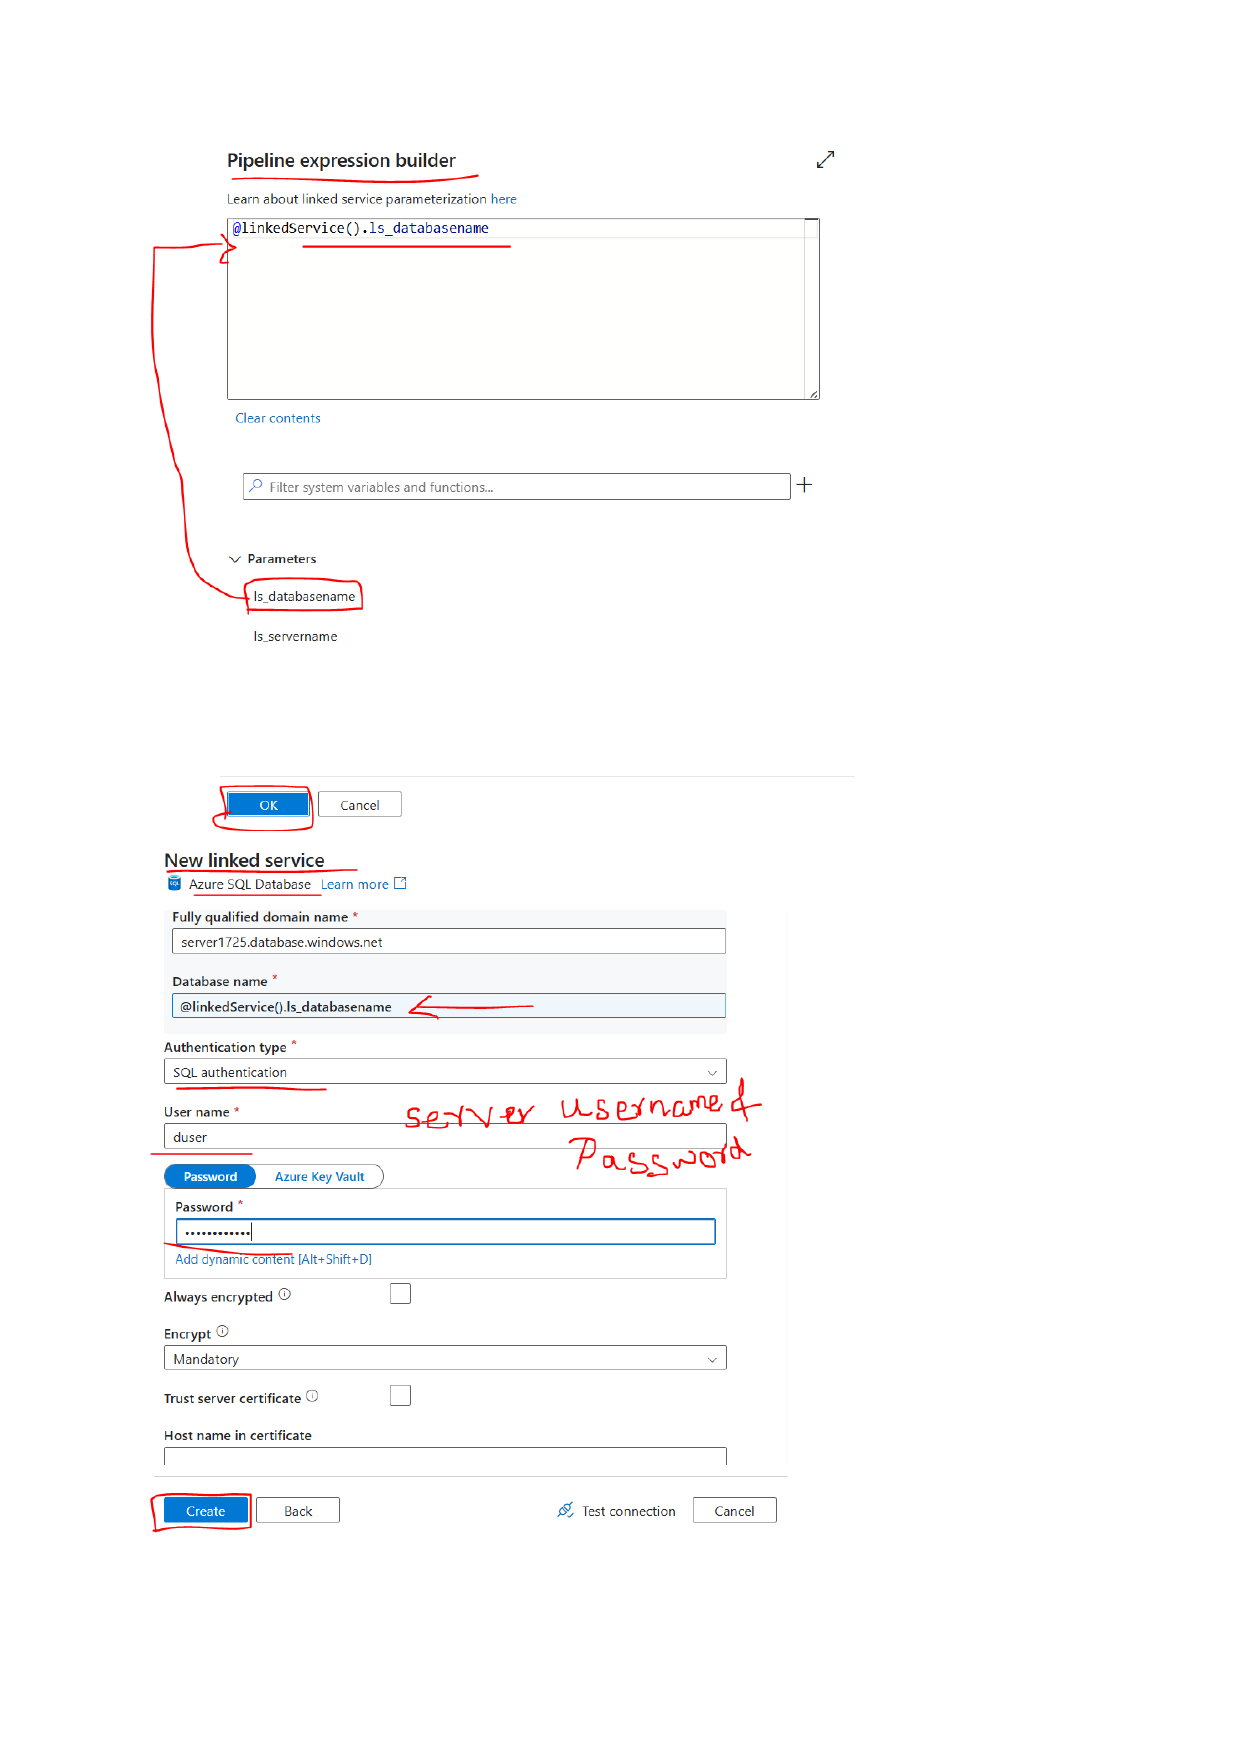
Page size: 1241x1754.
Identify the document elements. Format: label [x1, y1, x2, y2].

picture [150, 848, 788, 1533]
picture [150, 150, 855, 831]
